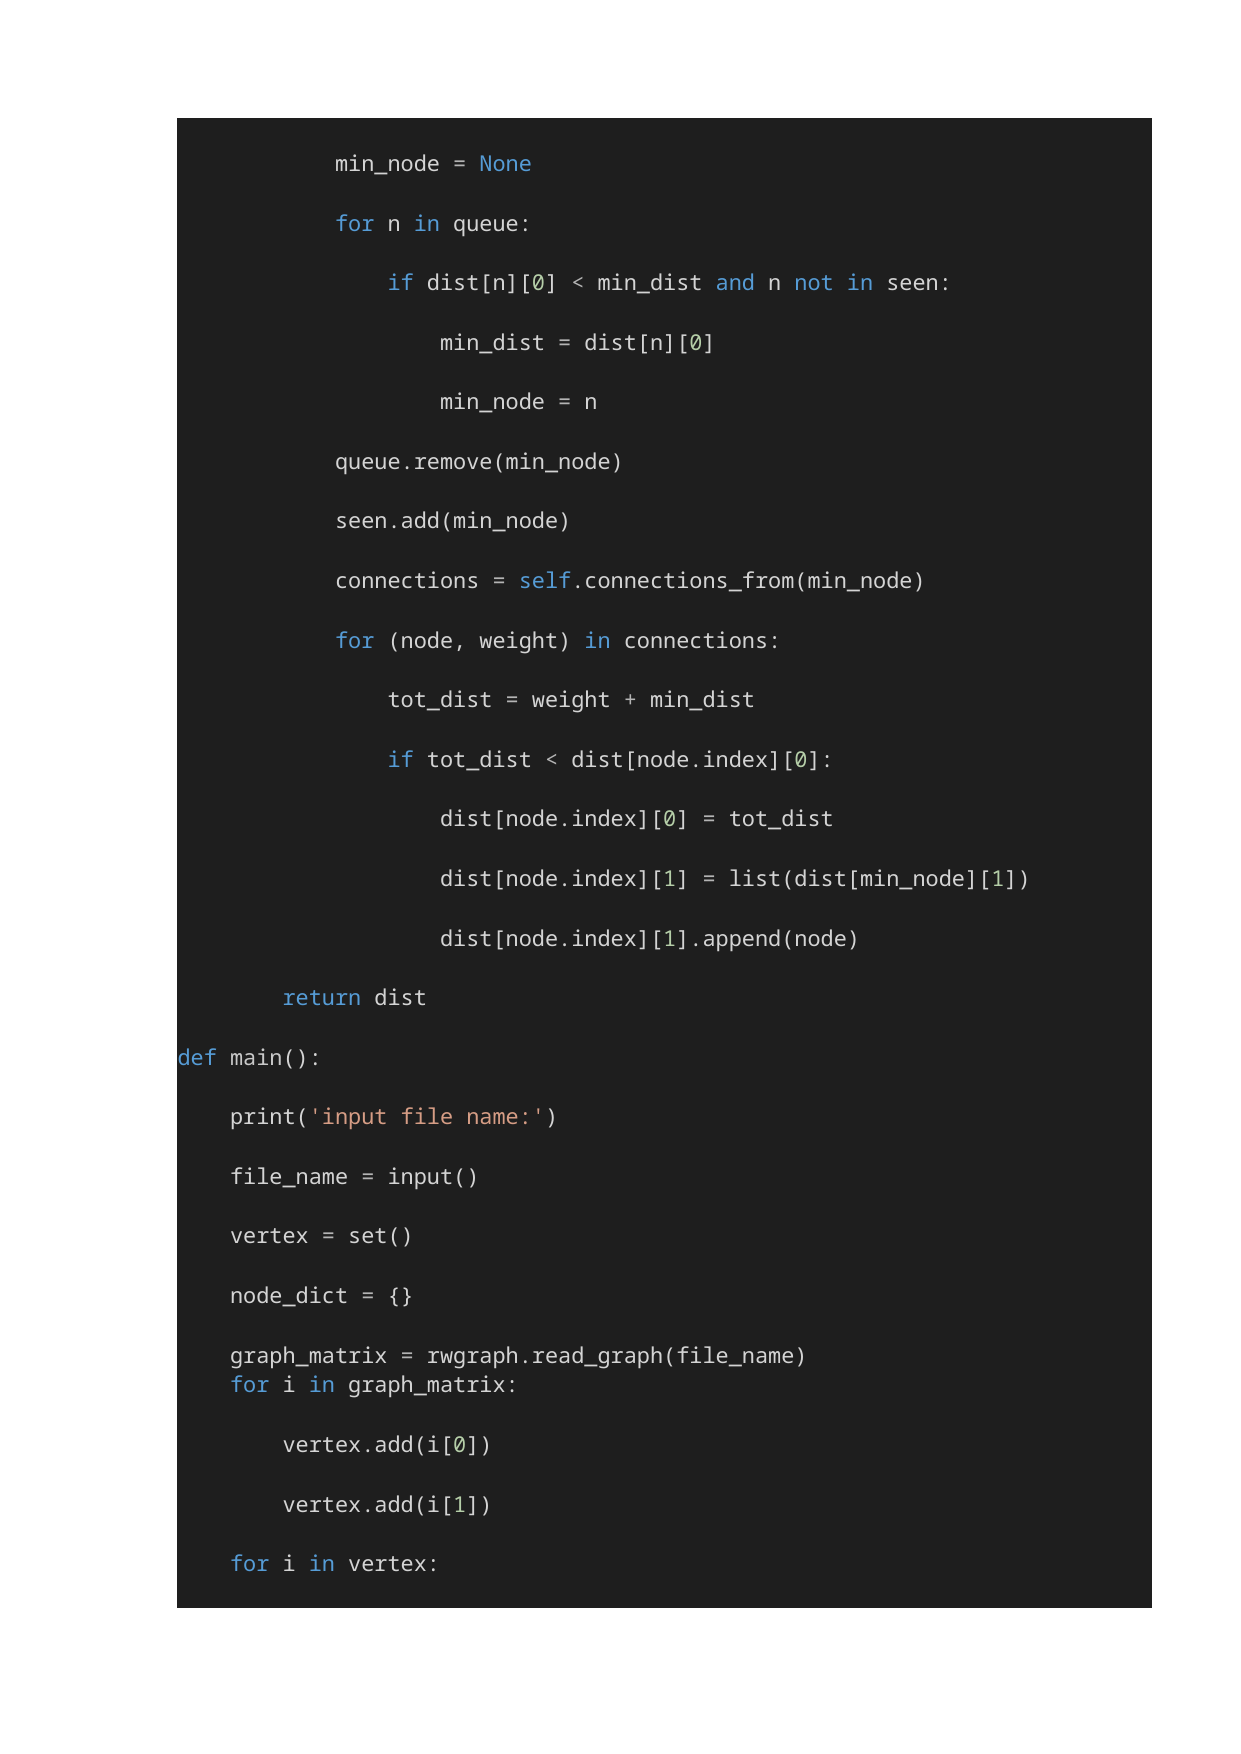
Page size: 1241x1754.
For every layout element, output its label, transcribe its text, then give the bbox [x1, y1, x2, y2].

text dist[node.index][0] = tot_dist [177, 803, 1152, 833]
text for n in queue: [177, 207, 1152, 237]
text return dist [177, 982, 1152, 1012]
text min_node = n [177, 386, 1152, 416]
text file_name = input() [177, 1161, 1152, 1191]
text min_dist = dist[n][0] [177, 327, 1152, 356]
text vertex.add(i[1]) [177, 1488, 1152, 1518]
text vertex = set() [177, 1220, 1152, 1250]
text graph_matrix = rwgraph.read_graph(file_name) [177, 1339, 1152, 1369]
text for i in graph_matrix: [177, 1369, 1152, 1399]
text if tot_dist < dist[node.index][0]: [177, 744, 1152, 773]
text for (node, weight) in connections: [177, 624, 1152, 654]
text if dist[n][0] < min_dist and n not in seen: [177, 267, 1152, 297]
text dist[node.index][1].append(node) [177, 922, 1152, 952]
text def main(): [177, 1042, 1152, 1071]
text for i in vertex: [177, 1548, 1152, 1578]
text tot_dist = weight + min_dist [177, 684, 1152, 714]
text min_node = None [177, 148, 1152, 178]
text node_dict = {} [177, 1280, 1152, 1310]
text connections = self.connections_from(min_node) [177, 565, 1152, 595]
text queue.remove(min_node) [177, 446, 1152, 476]
text vertex.add(i[0]) [177, 1429, 1152, 1459]
text seen.add(min_node) [177, 505, 1152, 535]
text print('input file name:') [177, 1101, 1152, 1131]
text dist[node.index][1] = list(dist[min_node][1]) [177, 863, 1152, 893]
